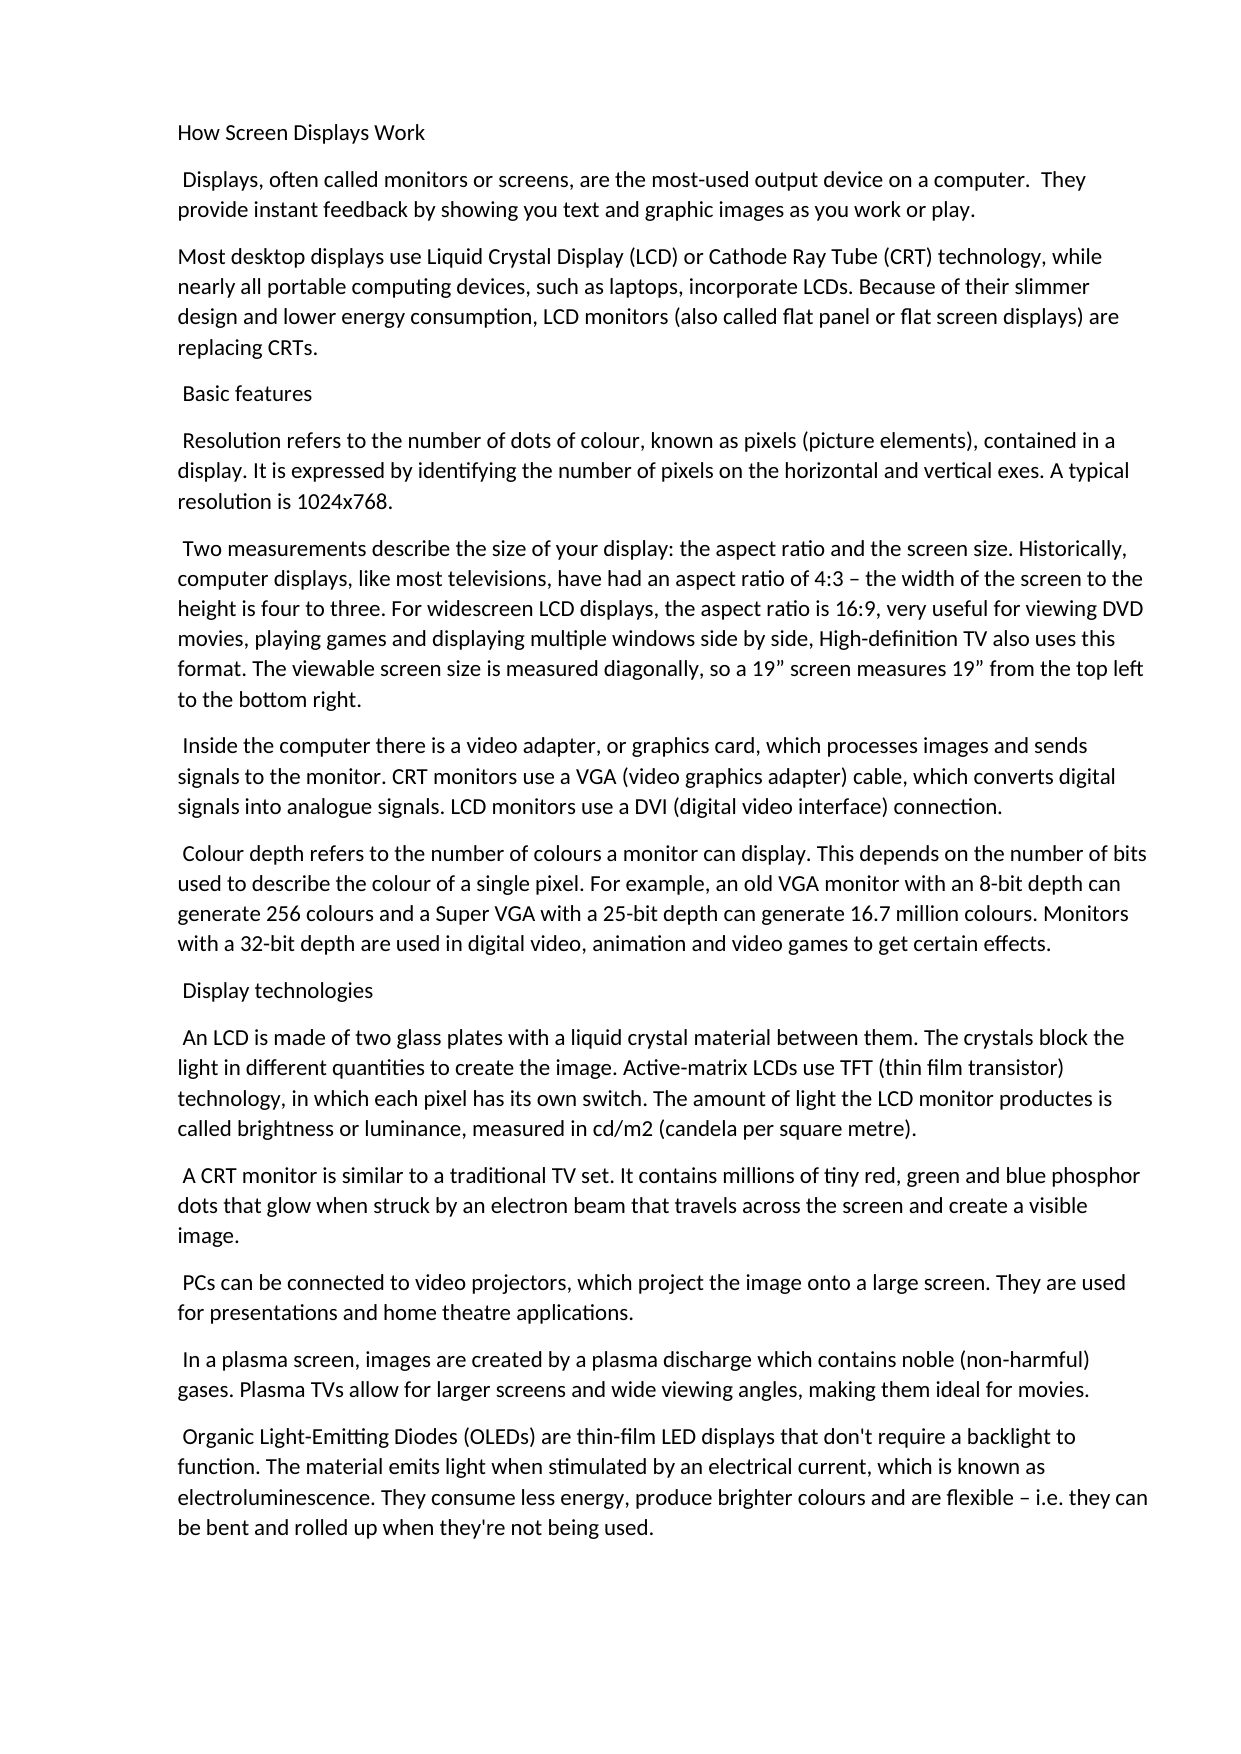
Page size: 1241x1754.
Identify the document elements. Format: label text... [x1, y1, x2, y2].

text Display technologies [177, 976, 1152, 1004]
text PCs can be connected to video projectors, which project the image onto a large screen. They are used for presentations and home theatre applications. [177, 1268, 1152, 1326]
text Most desktop displays use Liquid Crystal Display (LCD) or Cathode Ray Tube (CRT) technology, while nearly all portable computing devices, such as laptops, incorporate LCDs. Because of their slimmer design and lower energy consumption, LCD monitors (also called flat panel or flat screen displays) are replacing CRTs. [177, 242, 1152, 361]
text Colour depth refers to the number of colours a monitor can display. This depends on the number of bits used to describe the colour of a single pixel. For example, an old VGA monitor with an 8-bit depth can generate 256 colours and a Super VGA with a 25-bit depth can generate 16.7 million colours. Monitors with a 32-bit depth are used in digital video, animation and video games to get certain effects. [177, 839, 1152, 958]
text Two measurements describe the size of your display: the aspect ratio and the screen size. Historically, computer displays, like most televisions, have had an aspect ratio of 4:3 – the width of the screen to the height is four to three. For widescreen LCD displays, the aspect ratio is 16:9, very useful for viewing DVD movies, playing games and displaying multiple windows side by side, High-definition TV also uses this format. The viewable screen size is measured diagonally, so a 19” screen measures 19” from the top left to the bottom right. [177, 534, 1152, 713]
text Basic features [177, 379, 1152, 408]
text A CRT monitor is similar to a traditional TV set. It contains millions of tiny red, green and blue phosphor dots that glow when struck by an electron beam that travels across the screen and create a visible image. [177, 1161, 1152, 1249]
text An LCD is made of two glass plates with a liquid crystal material between them. The crystals block the light in different quantities to create the image. Active-matrix LCDs use TFT (thin film transistor) technology, in which each pixel has its own switch. The amount of light the LCD monitor productes is called brightness or luminance, measured in cd/m2 (candela per square metre). [177, 1023, 1152, 1142]
text In a plasma screen, images are created by a plasma discharge which contains noble (non-harmful) gases. Plasma TVs allow for larger screens and wide viewing angles, making them ideal for movies. [177, 1345, 1152, 1403]
text Displays, often called monitors or screens, are the most-used output device on a computer. They provide instant feedback by showing you text and graphic images as you work or play. [177, 165, 1152, 223]
text Resolution refers to the number of dots of colour, known as pixels (picture elements), contained in a display. It is expressed by identifying the number of pixels on the horizontal and vertical exes. A typical resolution is 1024x768. [177, 426, 1152, 515]
text Inside the computer there is a video adapter, or graphics card, which processes images and sends signals to the monitor. CRT monitors use a VGA (video graphics adapter) cable, which converts digital signals into analogue signals. LCD monitors use a DVI (digital video interface) connection. [177, 732, 1152, 820]
text Organic Light-Emitting Diodes (OLEDs) are thin-film LED displays that don't require a backlight to function. The material emits light when stimulated by an electrical current, which is known as electroluminescence. They consume less energy, produce brighter colours and are flexible – i.e. they can be bent and rolled up when they're not being used. [177, 1422, 1152, 1541]
text How Screen Displays Work [177, 118, 1152, 146]
